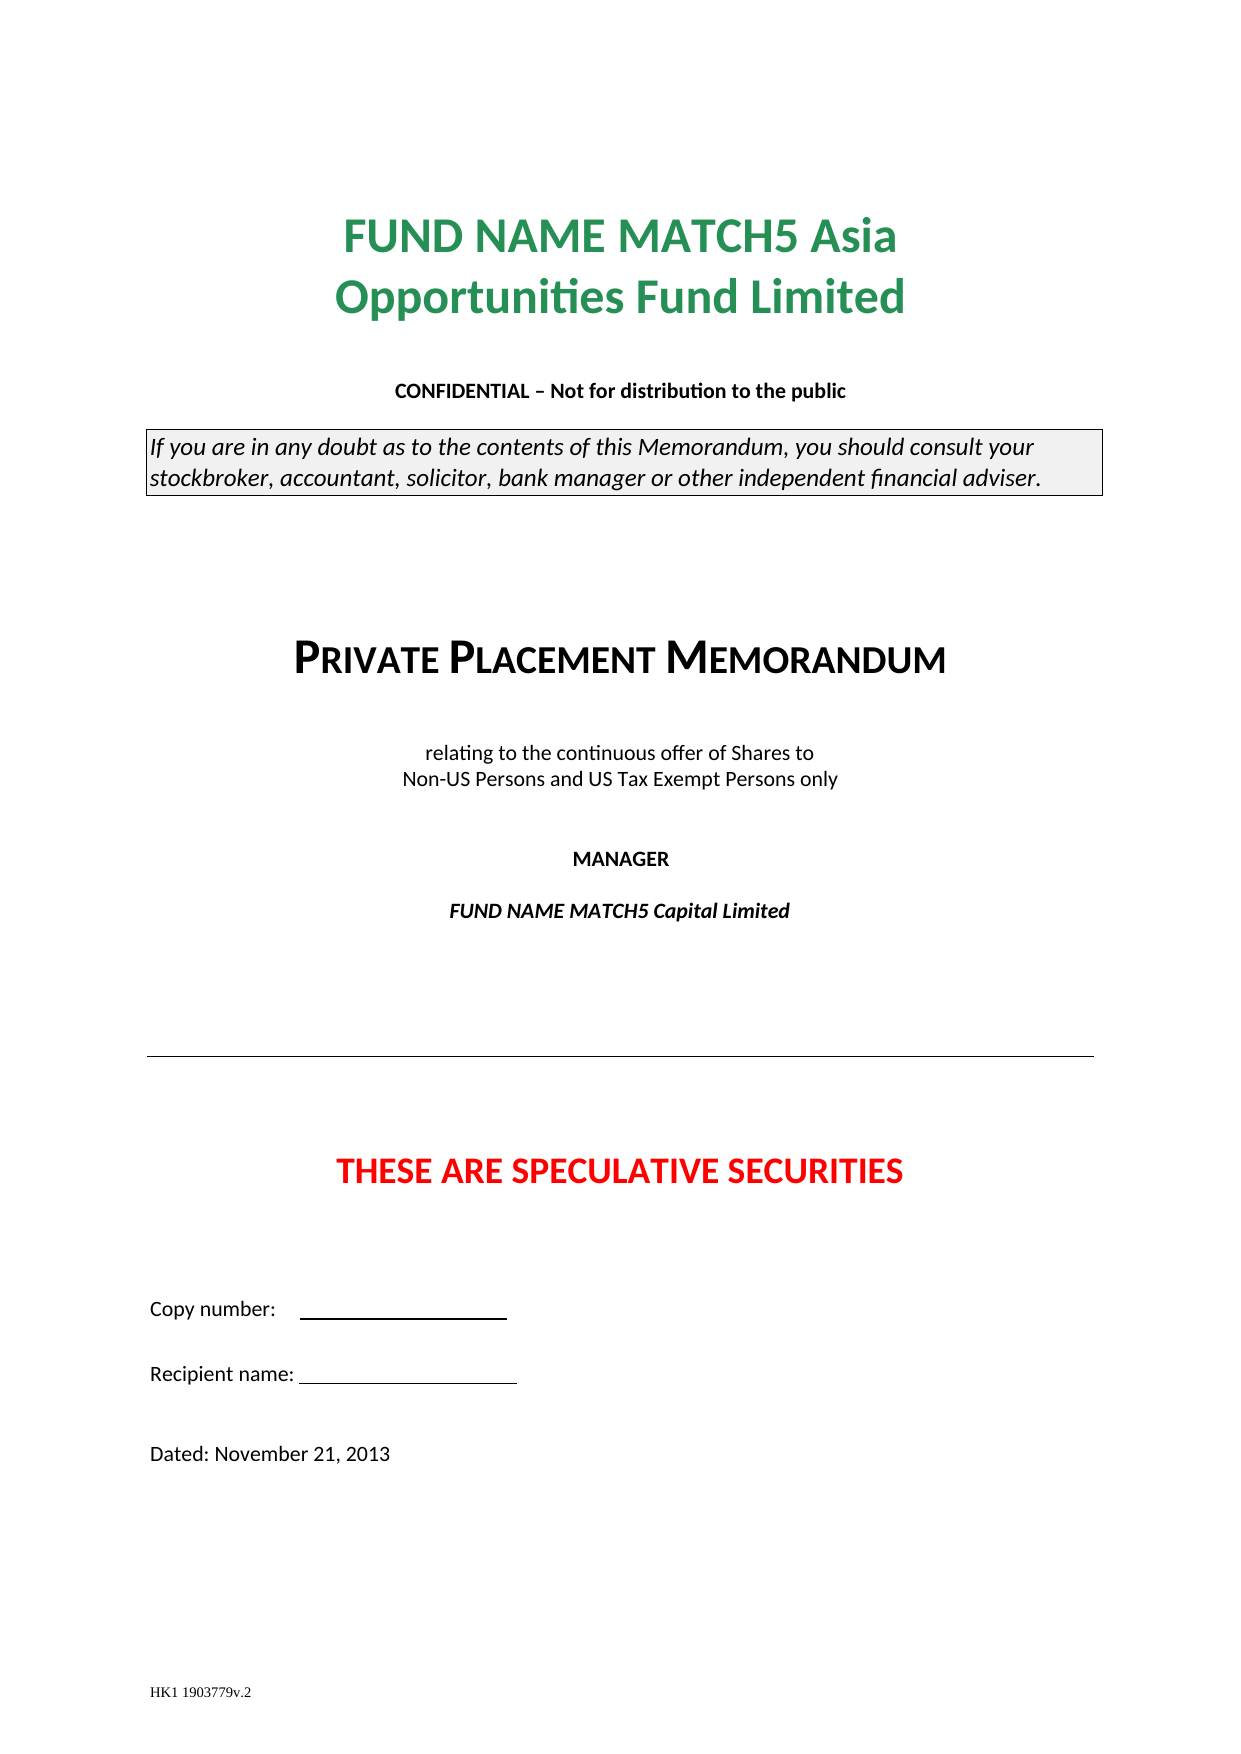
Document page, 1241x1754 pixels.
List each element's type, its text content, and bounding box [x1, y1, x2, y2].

text Dated: November 21, 2013 [150, 1440, 1119, 1467]
text FUND NAME MATCH5 Asia Opportunities Fund Limited [204, 203, 1037, 326]
text Copy number: [150, 1296, 1119, 1322]
text MANAGER [204, 846, 1037, 872]
text PRIVATE PLACEMENT MEMORANDUM [294, 624, 1119, 686]
text FUND NAME MATCH5 Capital Limited [204, 897, 1037, 924]
text Recipient name: [150, 1360, 1119, 1386]
text relating to the continuous offer of Shares to Non-US Persons and US Tax Exempt Persons only [402, 739, 839, 792]
text CONFIDENTIAL – Not for distribution to the public [204, 377, 1037, 404]
text THESE ARE SPECULATIVE SECURITIES [336, 1147, 1119, 1193]
